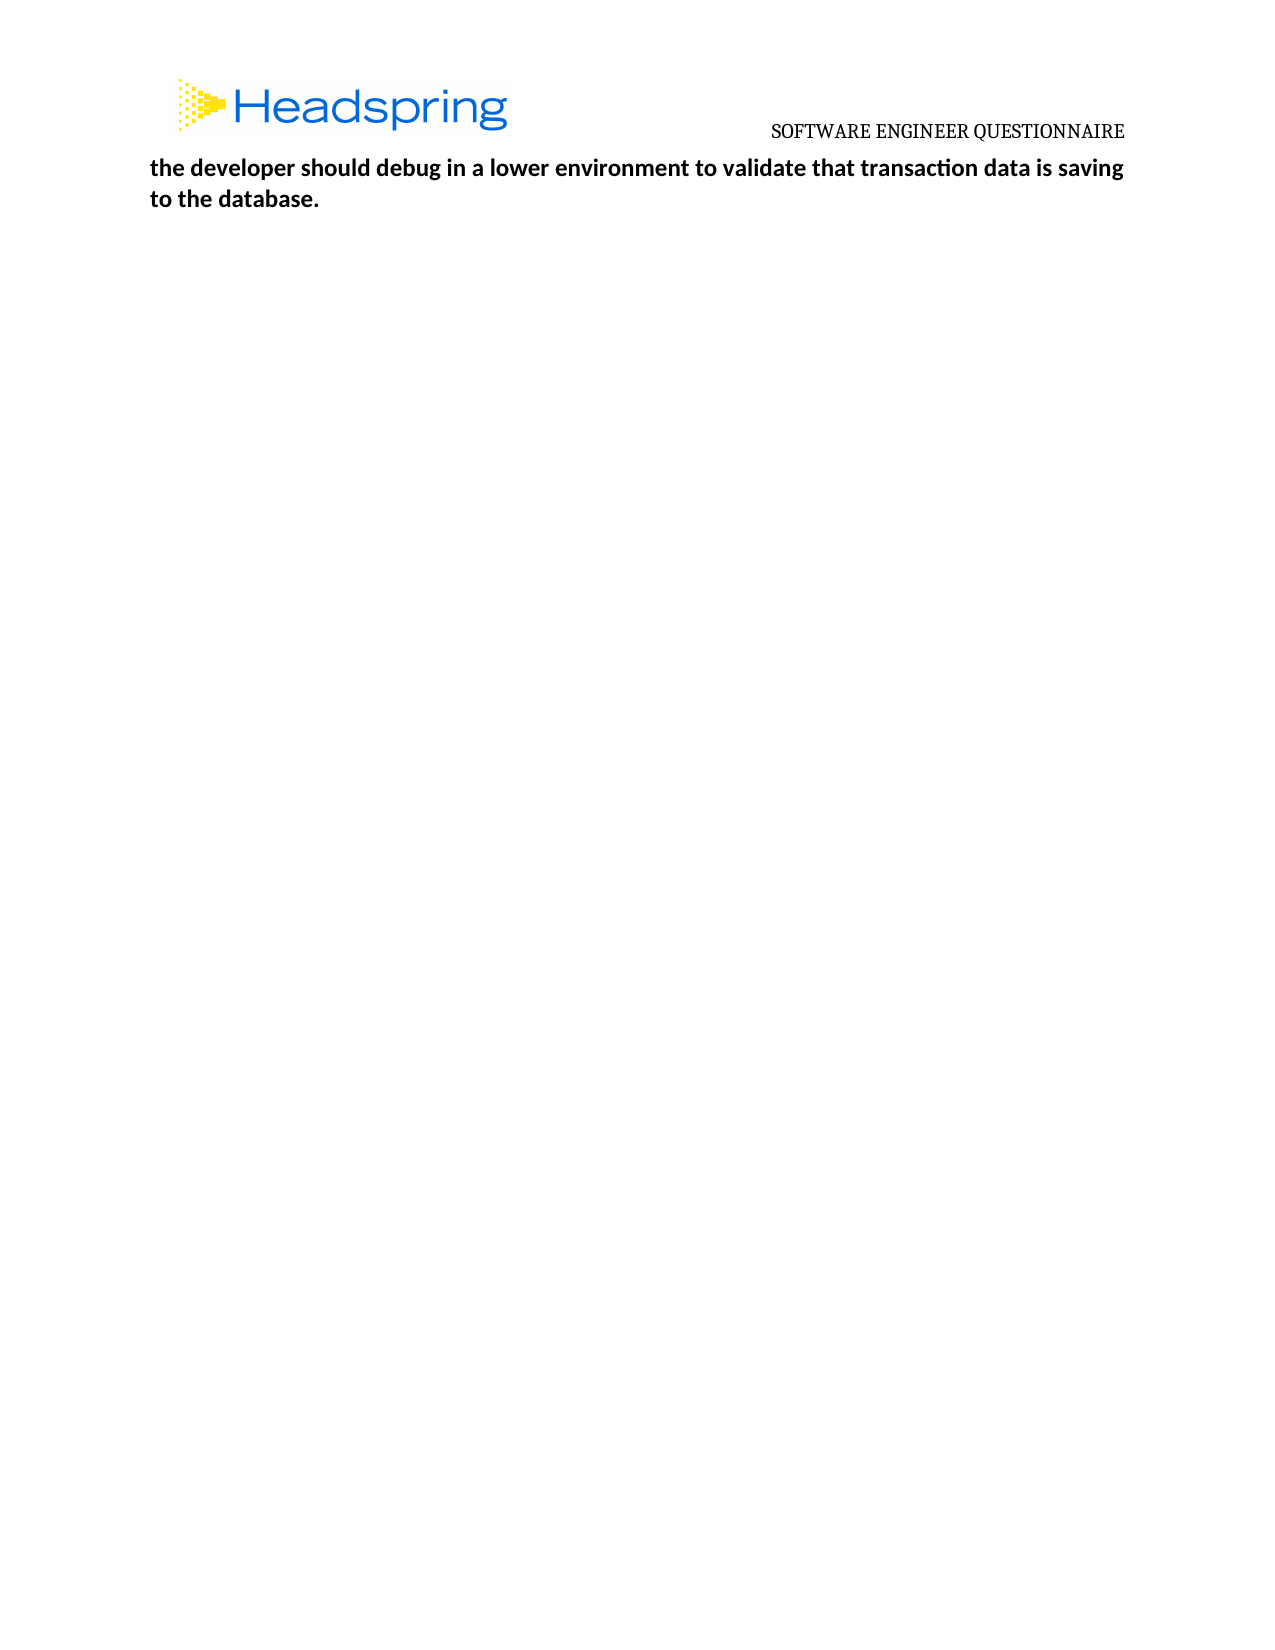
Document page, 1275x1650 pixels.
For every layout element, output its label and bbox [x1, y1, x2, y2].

text [150, 152, 1125, 213]
